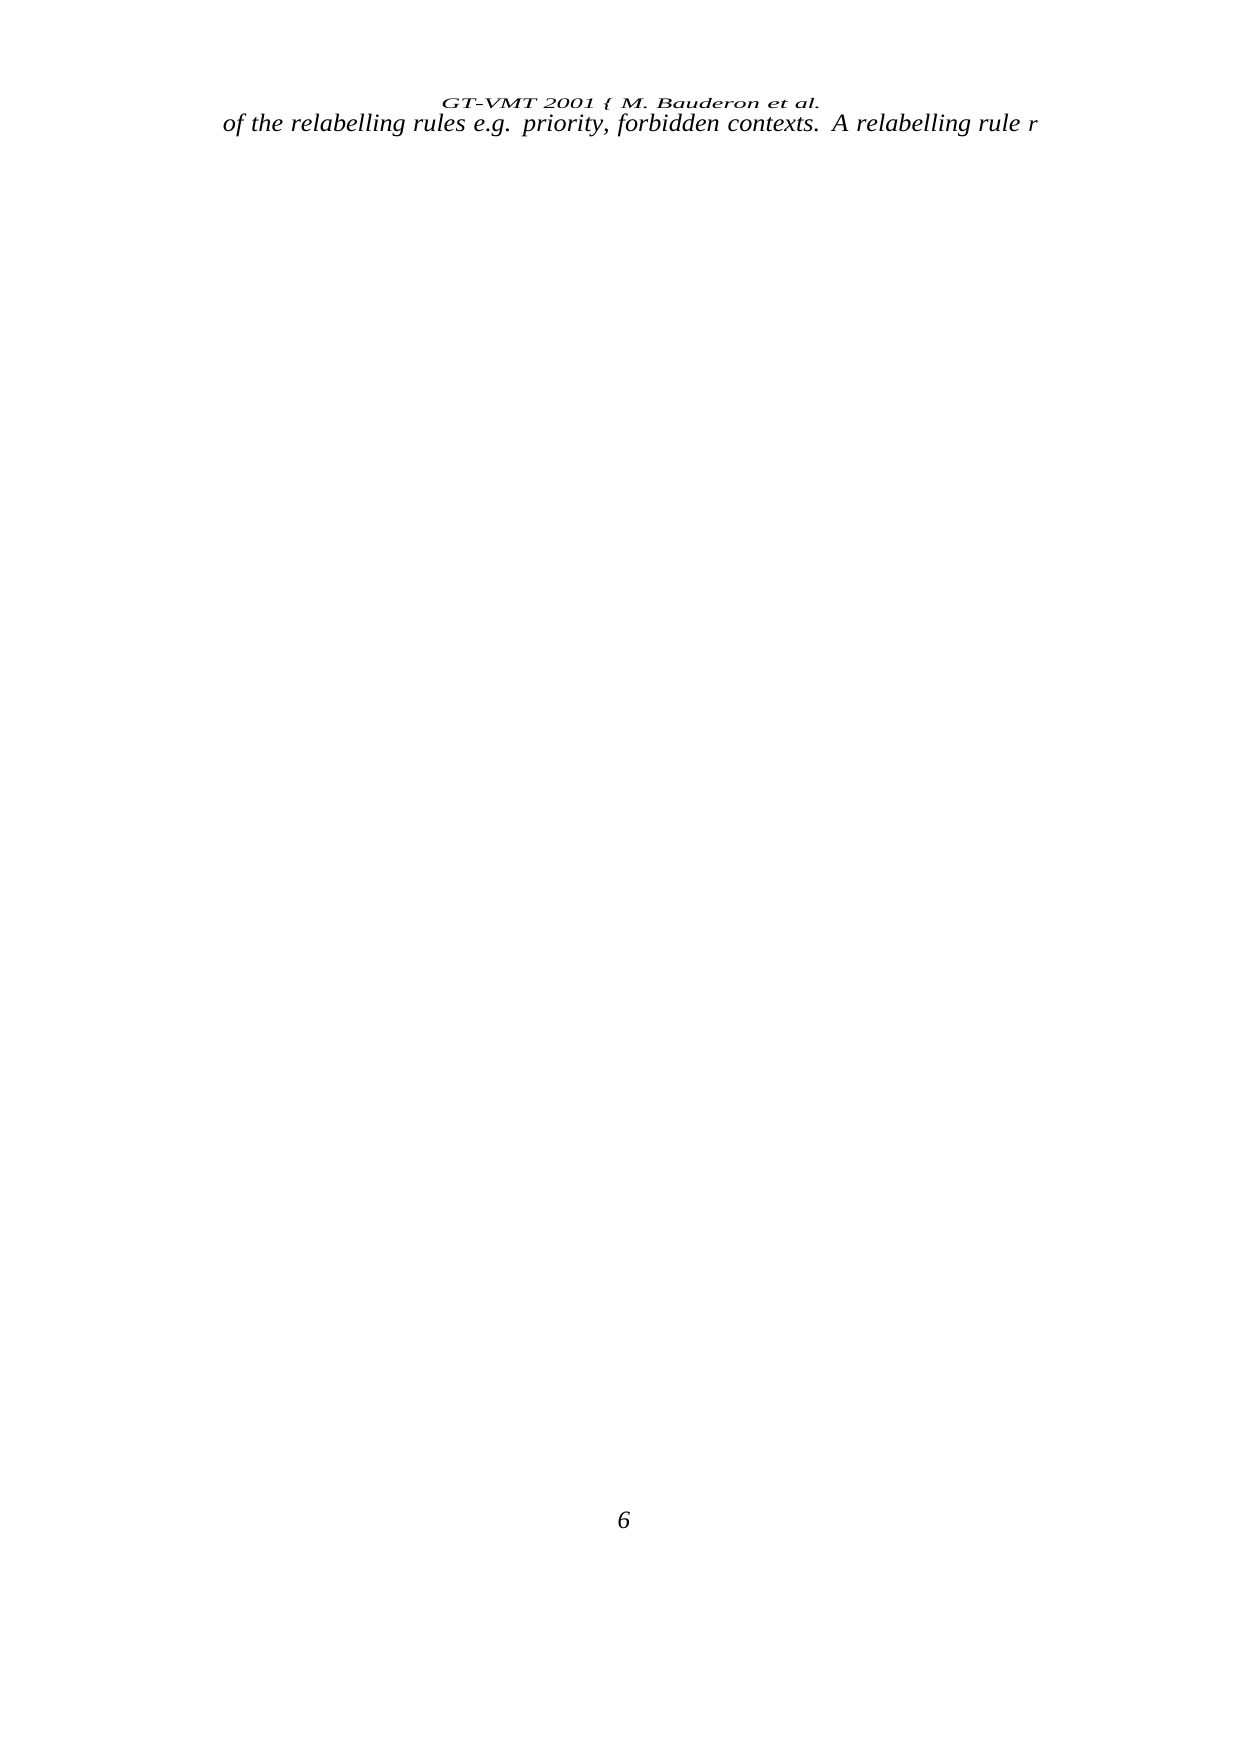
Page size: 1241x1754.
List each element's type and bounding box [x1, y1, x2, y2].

text [223, 108, 1046, 137]
